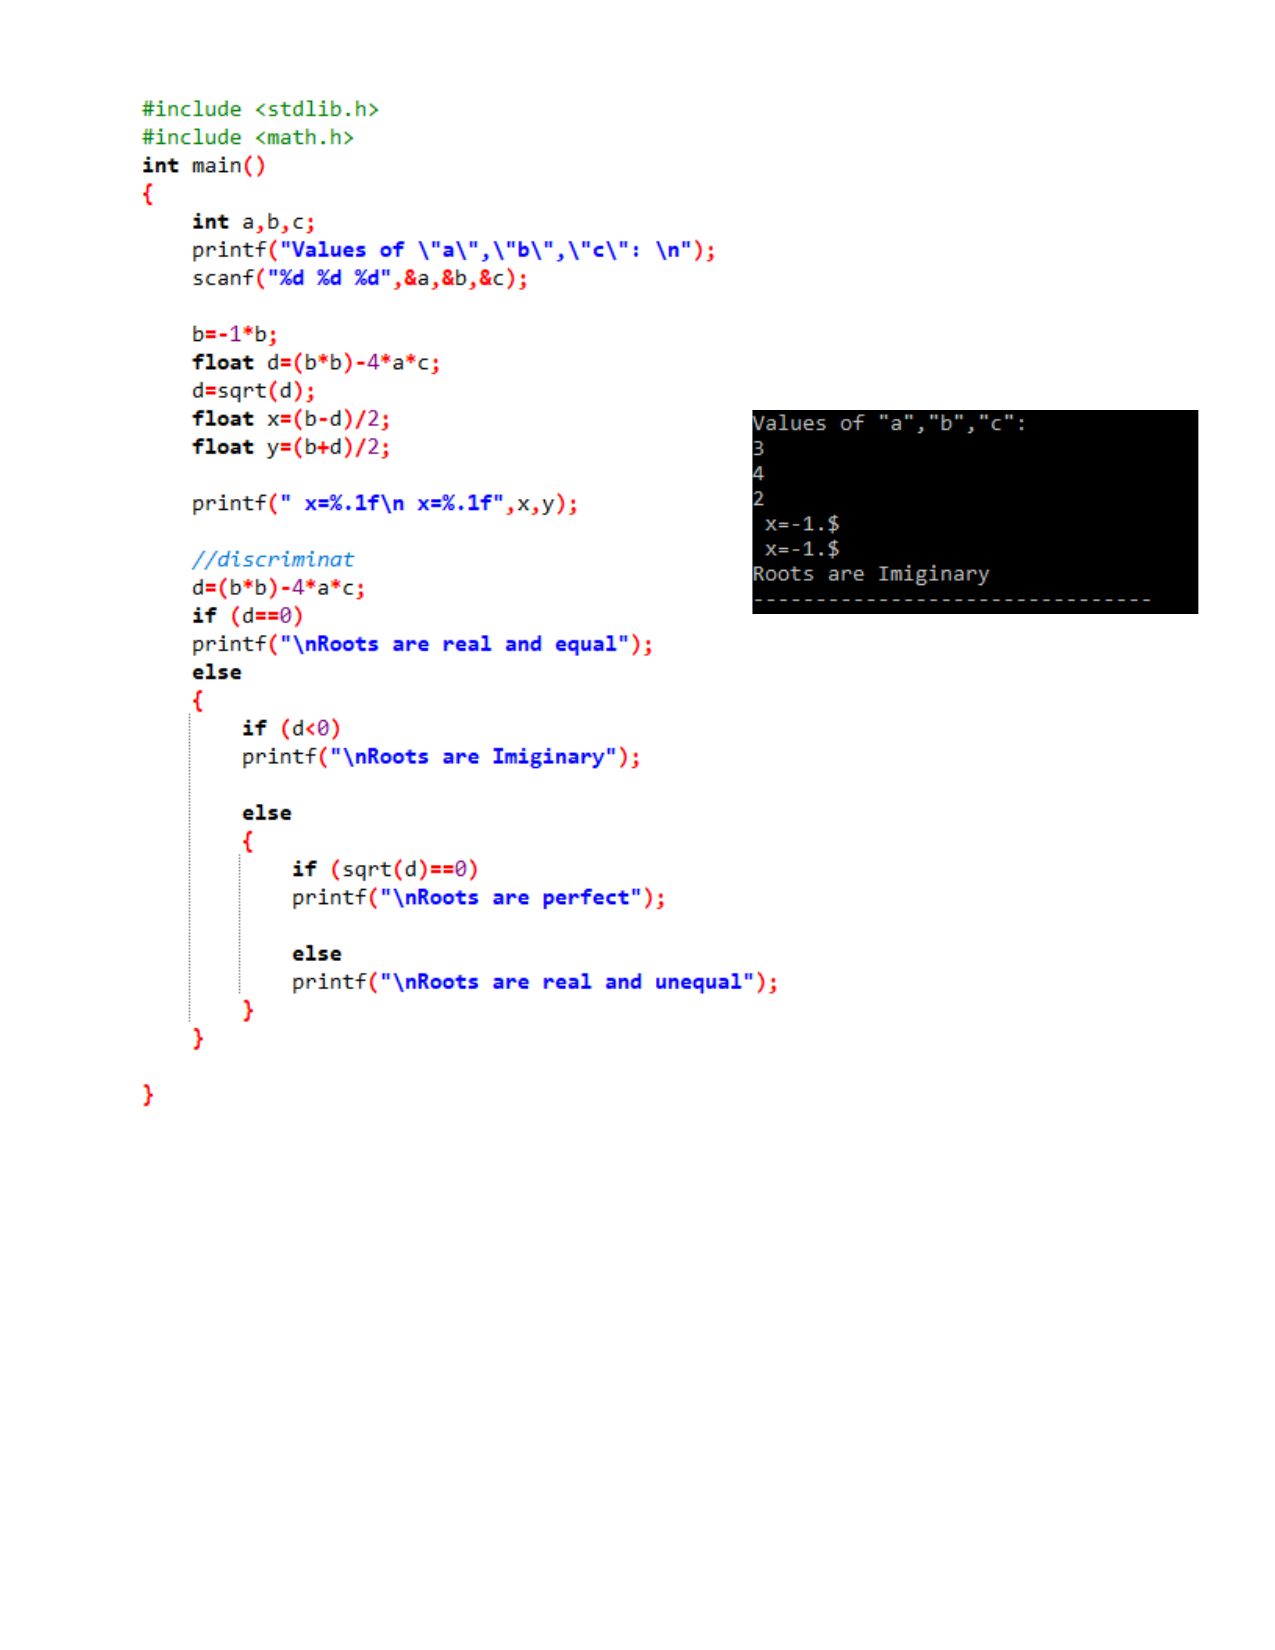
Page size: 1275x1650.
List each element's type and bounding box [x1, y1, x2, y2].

picture [139, 96, 1200, 1131]
